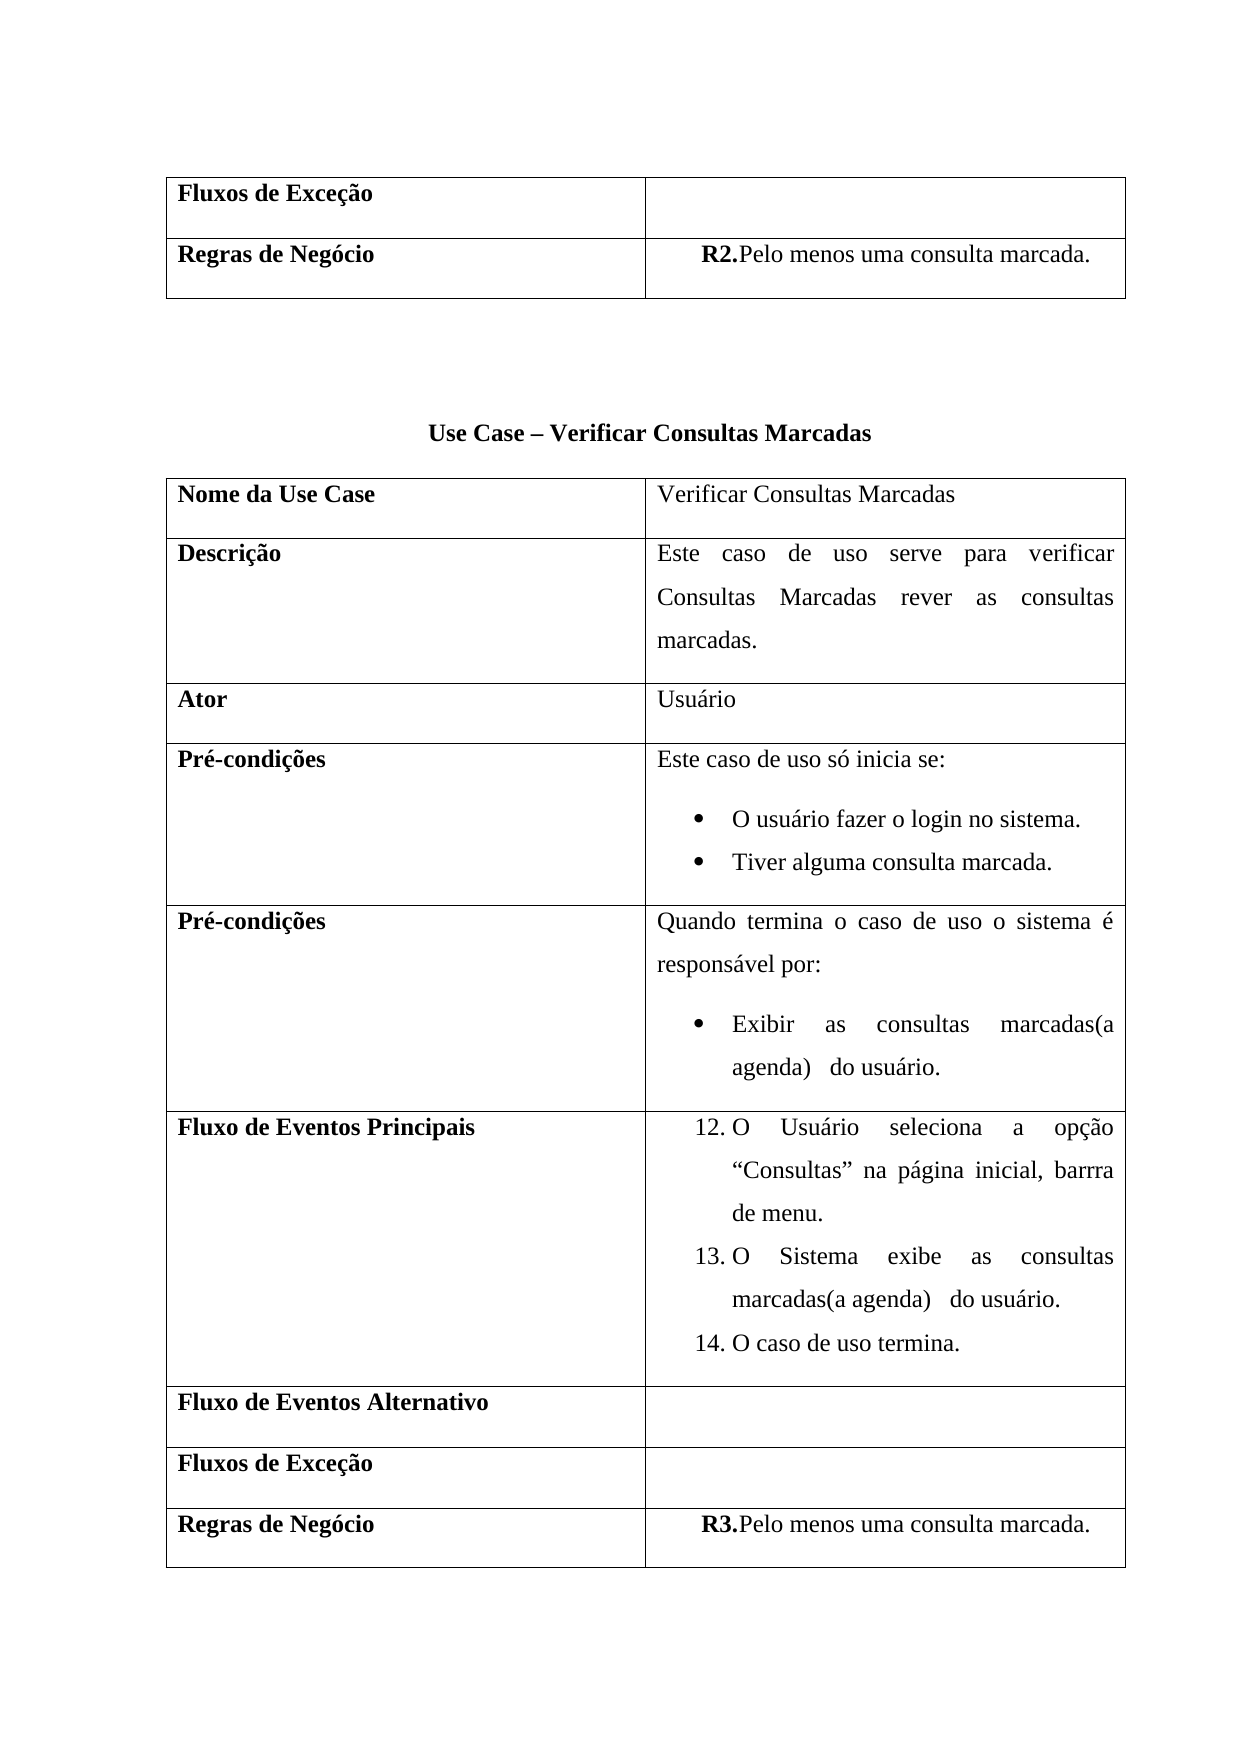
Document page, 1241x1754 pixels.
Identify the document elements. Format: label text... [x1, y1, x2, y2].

table_header Nome da Use Case [167, 479, 645, 537]
table_cell Fluxos de Exceção [167, 178, 645, 238]
table_cell [646, 1387, 1125, 1447]
table_cell Descrição [167, 539, 645, 683]
table_cell Pré-condições [167, 744, 645, 905]
table_cell Este caso de uso só inicia se: O usuário fazer o login no sistema. Tiver alguma consulta marcada. [646, 744, 1125, 905]
table_cell [646, 1448, 1125, 1508]
table_cell Este caso de uso serve para verificar Consultas Marcadas rever as consultas marcadas. [646, 539, 1125, 683]
table_cell Pré-condições [167, 906, 645, 1111]
table_cell Regras de Negócio [167, 1509, 645, 1567]
table_cell Fluxos de Exceção [167, 1448, 645, 1508]
table_cell Fluxo de Eventos Principais [167, 1112, 645, 1386]
table_cell Fluxo de Eventos Alternativo [167, 1387, 645, 1447]
table_cell Ator [167, 684, 645, 743]
table_cell Pelo menos uma consulta marcada. [646, 1509, 1125, 1567]
table_cell [646, 178, 1125, 238]
table_cell Regras de Negócio [167, 239, 645, 297]
table_cell Pelo menos uma consulta marcada. [646, 239, 1125, 297]
table_header Verificar Consultas Marcadas [646, 479, 1125, 537]
text Use Case – Verificar Consultas Marcadas [177, 418, 1122, 447]
table_cell Quando termina o caso de uso o sistema é responsável por: Exibir as consultas marcadas(a agenda) do usuário. [646, 906, 1125, 1111]
table_cell O Usuário seleciona a opção “Consultas” na página inicial, barrra de menu. O Sistema exibe as consultas marcadas(a agenda) do usuário. O caso de uso termina. [646, 1112, 1125, 1386]
table_cell Usuário [646, 684, 1125, 743]
